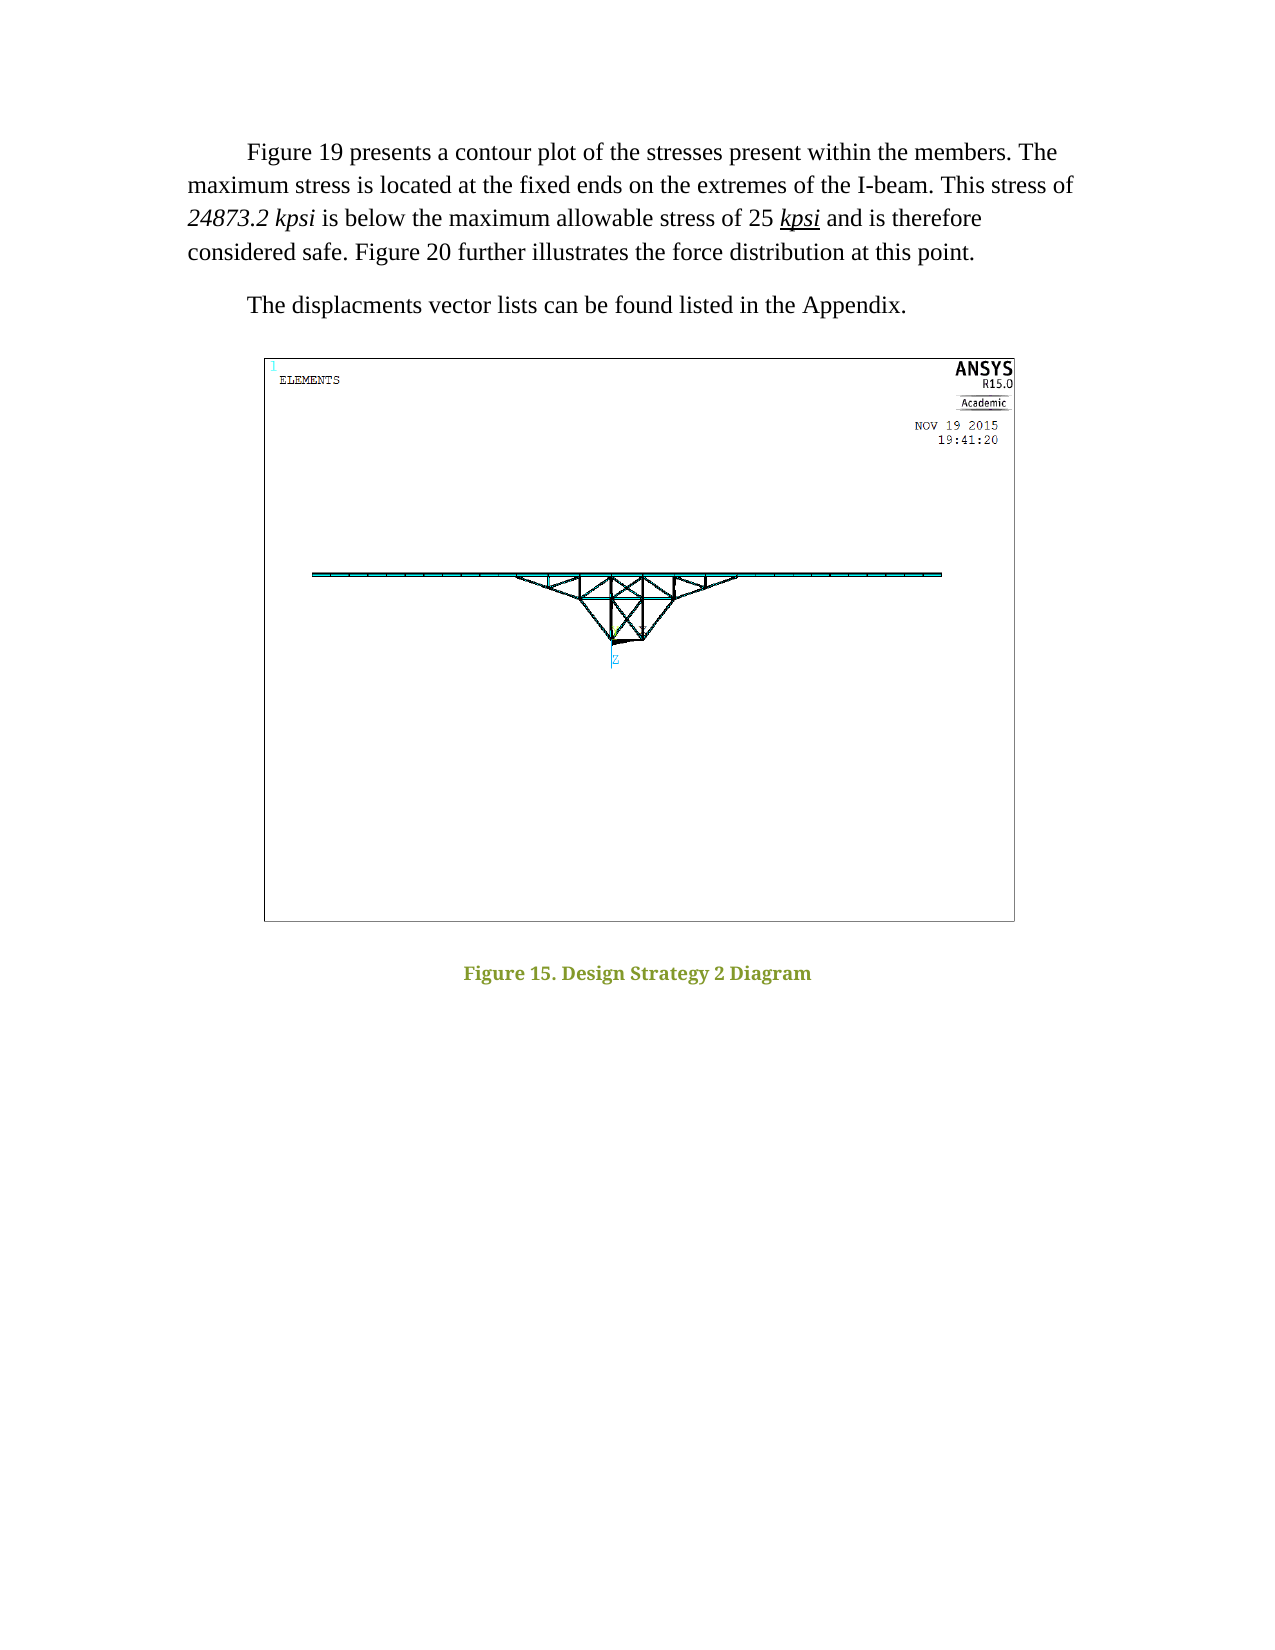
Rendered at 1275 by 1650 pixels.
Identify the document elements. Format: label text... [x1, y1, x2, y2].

text The displacments vector lists can be found listed in the Appendix. [187, 290, 1087, 319]
text Figure 19 presents a contour plot of the stresses present within the members. The maximum stress is located at the fixed ends on the extremes of the I-beam. This stress of 24873.2 kpsi is below the maximum allowable stress of 25 kpsi and is therefore considered safe. Figure 20 further illustrates the force distribution at this point. [187, 137, 1087, 265]
picture [250, 344, 1025, 935]
